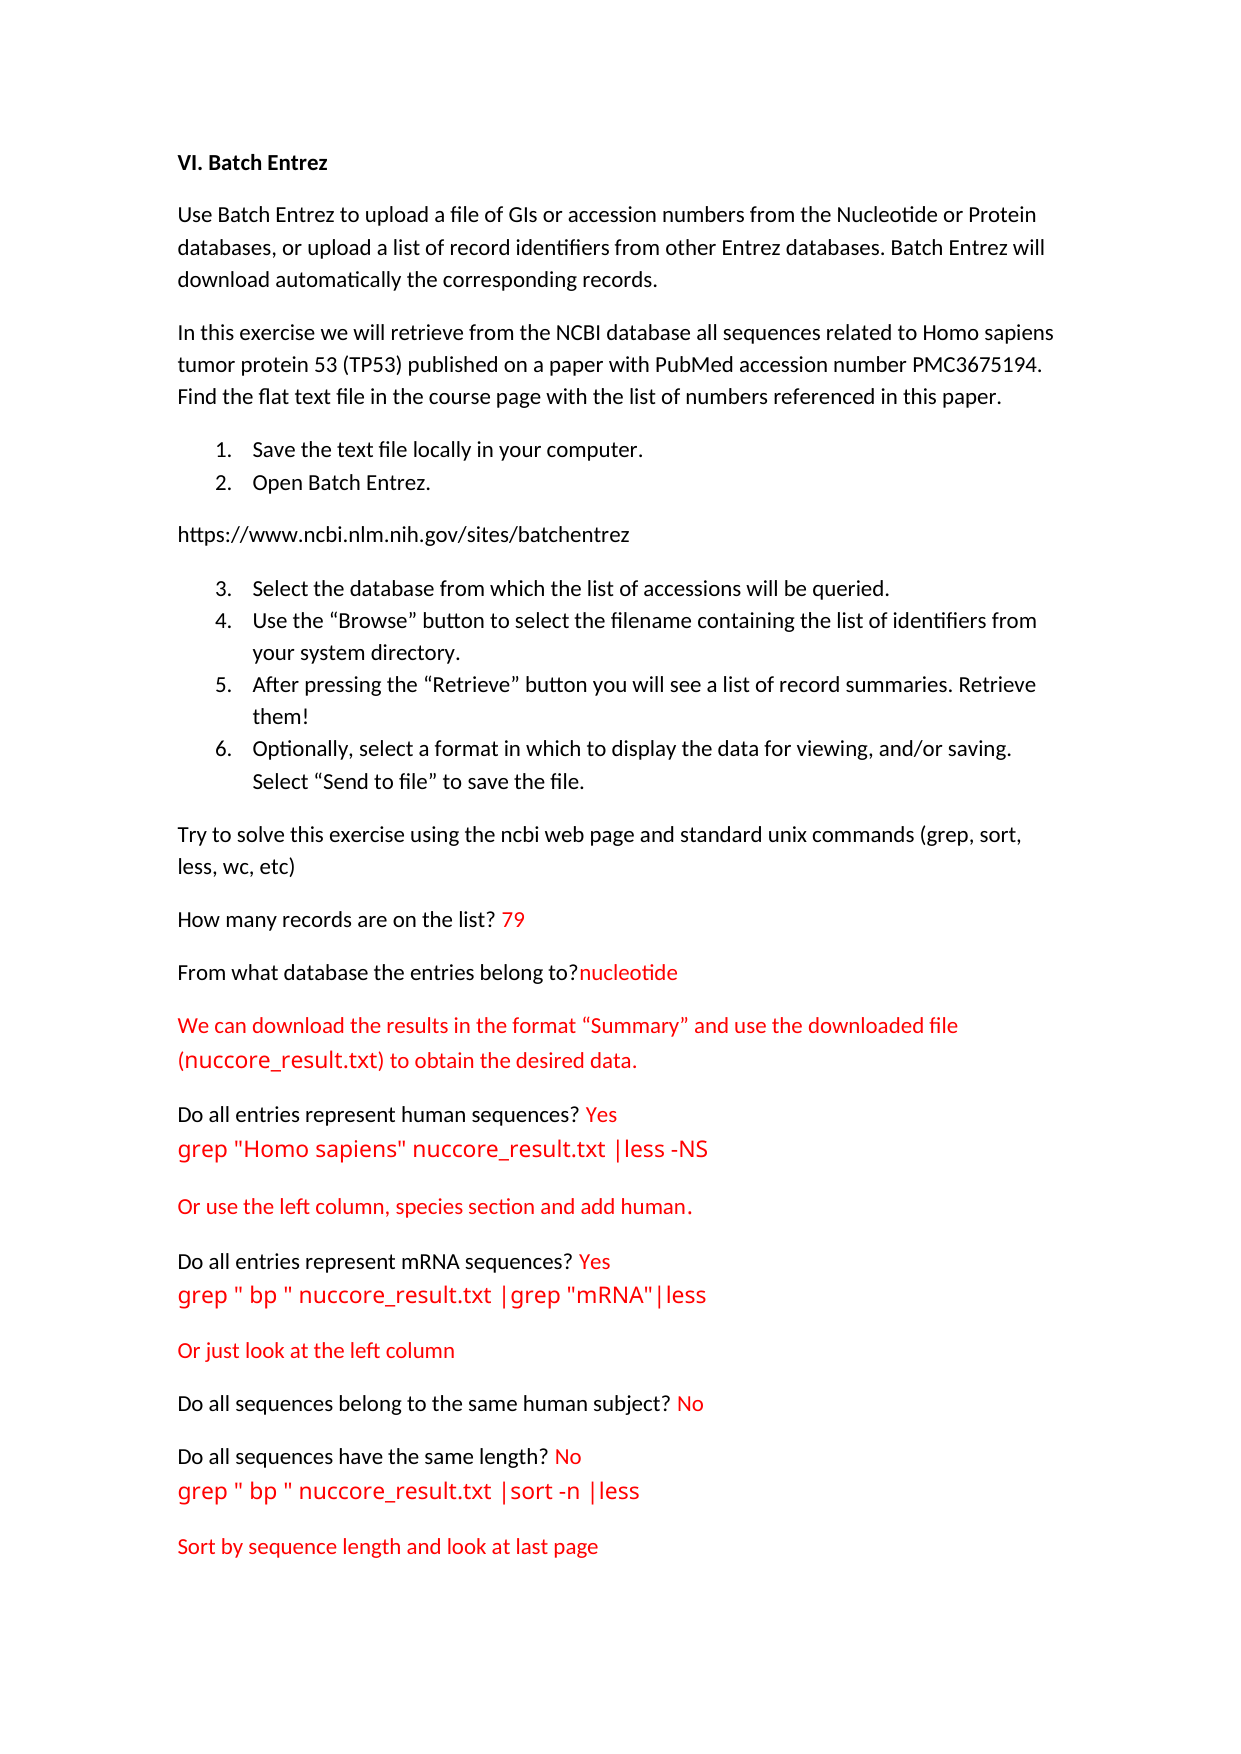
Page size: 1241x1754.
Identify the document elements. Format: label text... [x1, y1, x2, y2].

list Select the database from which the list of accessions will be queried. [215, 574, 1063, 602]
text Do all entries represent human sequences? Yes grep "Homo sapiens" nuccore_result.txt |less -NS [177, 1101, 1063, 1164]
list Use the “Browse” button to select the filename containing the list of identifiers from your system directory. [215, 606, 1063, 666]
text Or just look at the left column [177, 1336, 1063, 1364]
text Do all sequences have the same length? No grep " bp " nuccore_result.txt |sort -n |less [177, 1442, 1063, 1506]
text Sort by sequence length and look at last page [177, 1532, 1063, 1560]
text https://www.ncbi.nlm.nih.gov/sites/batchentrez [177, 521, 1063, 549]
list Open Batch Entrez. [215, 468, 1063, 496]
text Do all entries represent mRNA sequences? Yes grep " bp " nuccore_result.txt |grep "mRNA"|less [177, 1247, 1063, 1311]
text We can download the results in the format “Summary” and use the downloaded file (nuccore_result.txt) to obtain the desired data. [177, 1011, 1063, 1075]
list Optionally, select a format in which to display the data for viewing, and/or saving. Select “Send to file” to save the file. [215, 734, 1063, 795]
text Or use the left column, species section and add human. [177, 1190, 1063, 1221]
text Do all sequences belong to the same human subject? No [177, 1389, 1063, 1417]
text Use Batch Entrez to upload a file of GIs or accession numbers from the Nucleotide or Protein databases, or upload a list of record identifiers from other Entrez databases. Batch Entrez will download automatically the corresponding records. [177, 201, 1063, 293]
text In this exercise we will retrieve from the NCBI database all sequences related to Homo sapiens tumor protein 53 (TP53) published on a paper with PubMed accession number PMC3675194. Find the flat text file in the course page with the list of numbers referenced in this paper. [177, 318, 1063, 410]
text How many records are on the list? 79 [177, 905, 1063, 933]
list Save the text file locally in your computer. [215, 435, 1063, 463]
text Try to solve this exercise using the ncbi web page and standard unix commands (grep, sort, less, wc, etc) [177, 820, 1063, 880]
list After pressing the “Retrieve” button you will see a list of record summaries. Retrieve them! [215, 670, 1063, 730]
text VI. Batch Entrez [177, 148, 1063, 176]
text From what database the entries belong to?nucleotide [177, 958, 1063, 986]
